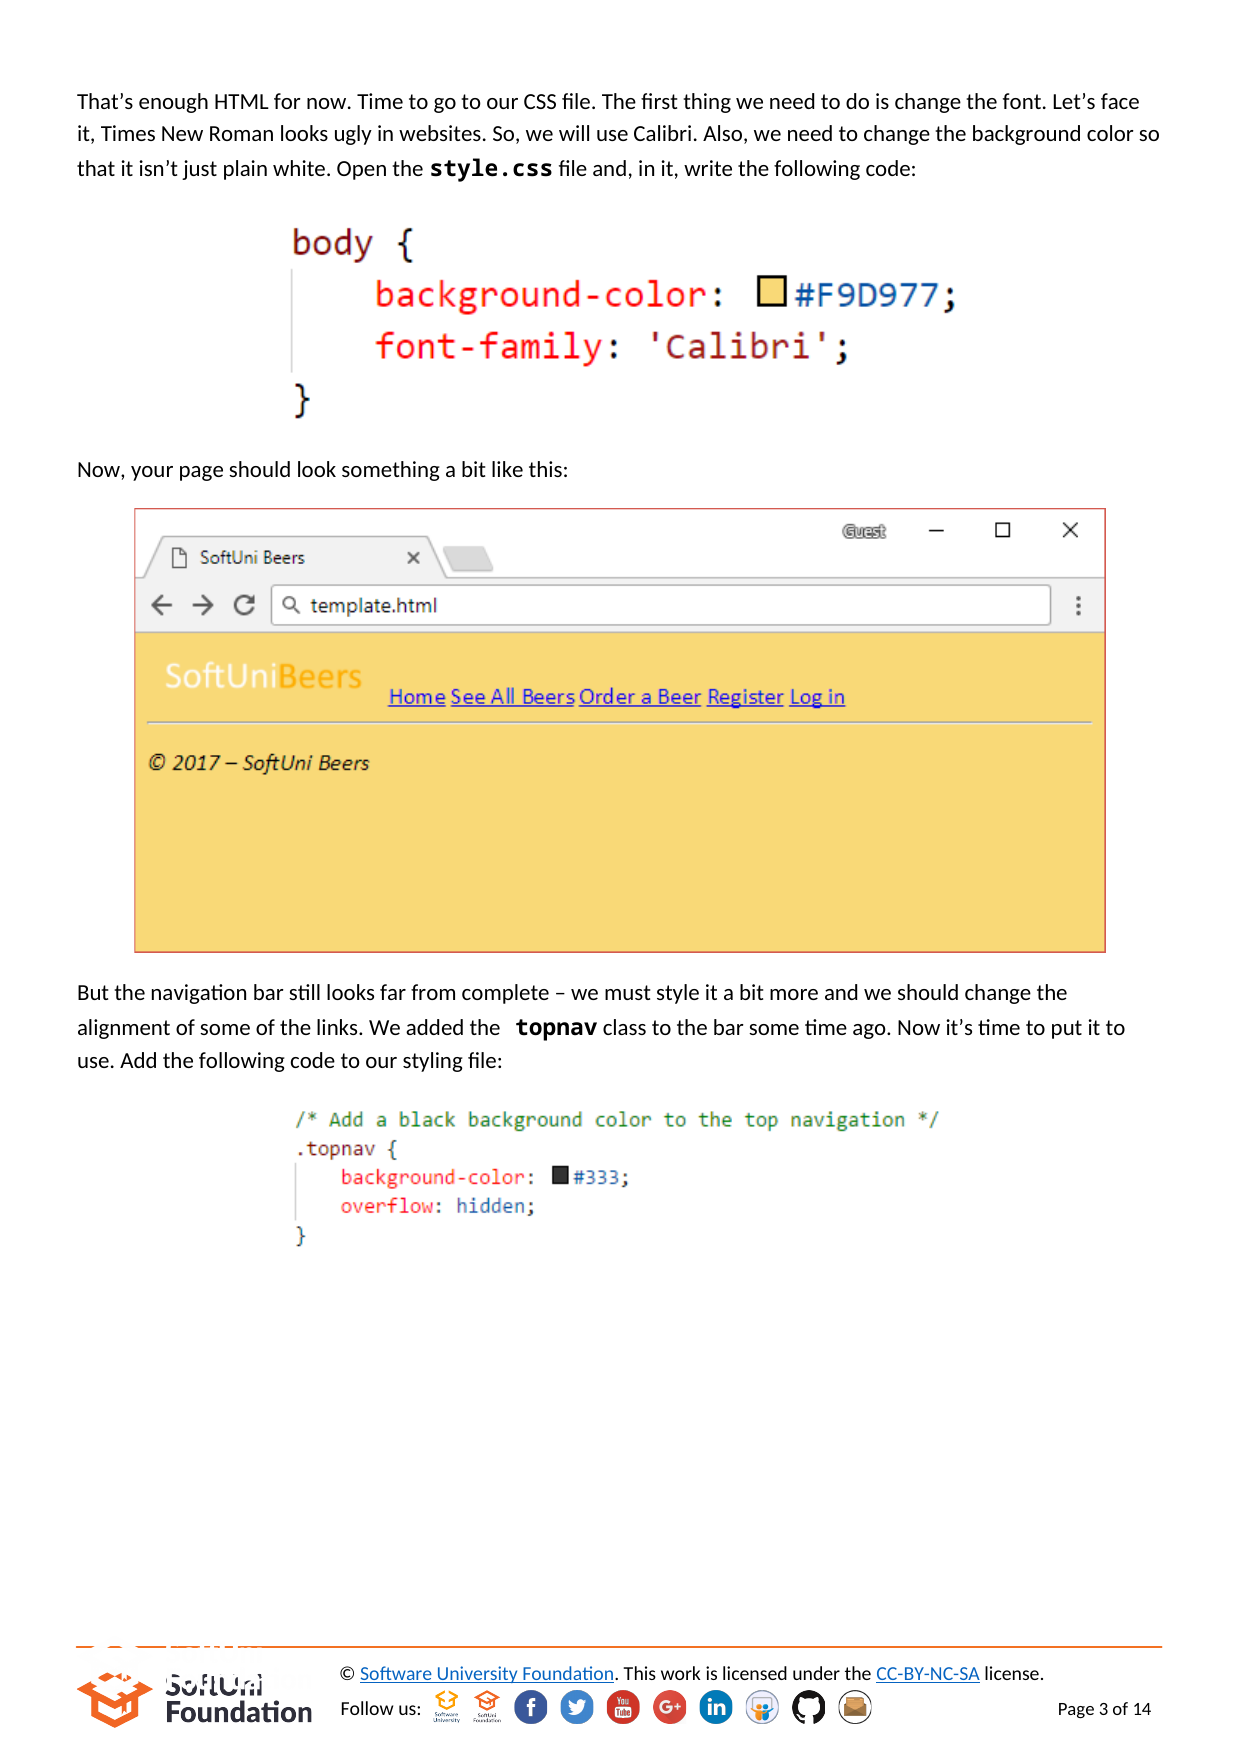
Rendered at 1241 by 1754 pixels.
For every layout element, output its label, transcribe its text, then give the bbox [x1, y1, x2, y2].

picture [134, 508, 1106, 953]
picture [723, 1714, 733, 1724]
picture [286, 1099, 955, 1260]
text Now, your page should look something a bit like this: [77, 455, 1163, 483]
picture [714, 1704, 725, 1714]
picture [653, 1690, 687, 1724]
picture [792, 1690, 825, 1724]
text But the navigation bar still looks far from complete – we must style it a bit more and we should change the alignment of some of the links. We added the topnav class to the bar some time ago. Now it’s time to put it to use. Add the following code to our styling file: [77, 978, 1163, 1074]
picture [606, 1690, 640, 1724]
picture [745, 1690, 779, 1724]
picture [76, 1636, 312, 1728]
picture [699, 1714, 709, 1724]
text That’s enough HTML for now. Time to go to our CSS file. The first thing we need to do is change the font. Let’s face it, Times New Roman looks ugly in websites. So, we will use Calibri. Also, we need to change the background color so that it isn’t just plain white. Open the style.css file and, in it, write the following code: [77, 87, 1163, 183]
picture [274, 208, 967, 431]
picture [514, 1690, 548, 1724]
picture [473, 1690, 501, 1724]
picture [433, 1690, 460, 1724]
picture [699, 1690, 709, 1700]
picture [723, 1690, 733, 1700]
picture [560, 1690, 594, 1724]
picture [838, 1690, 872, 1724]
